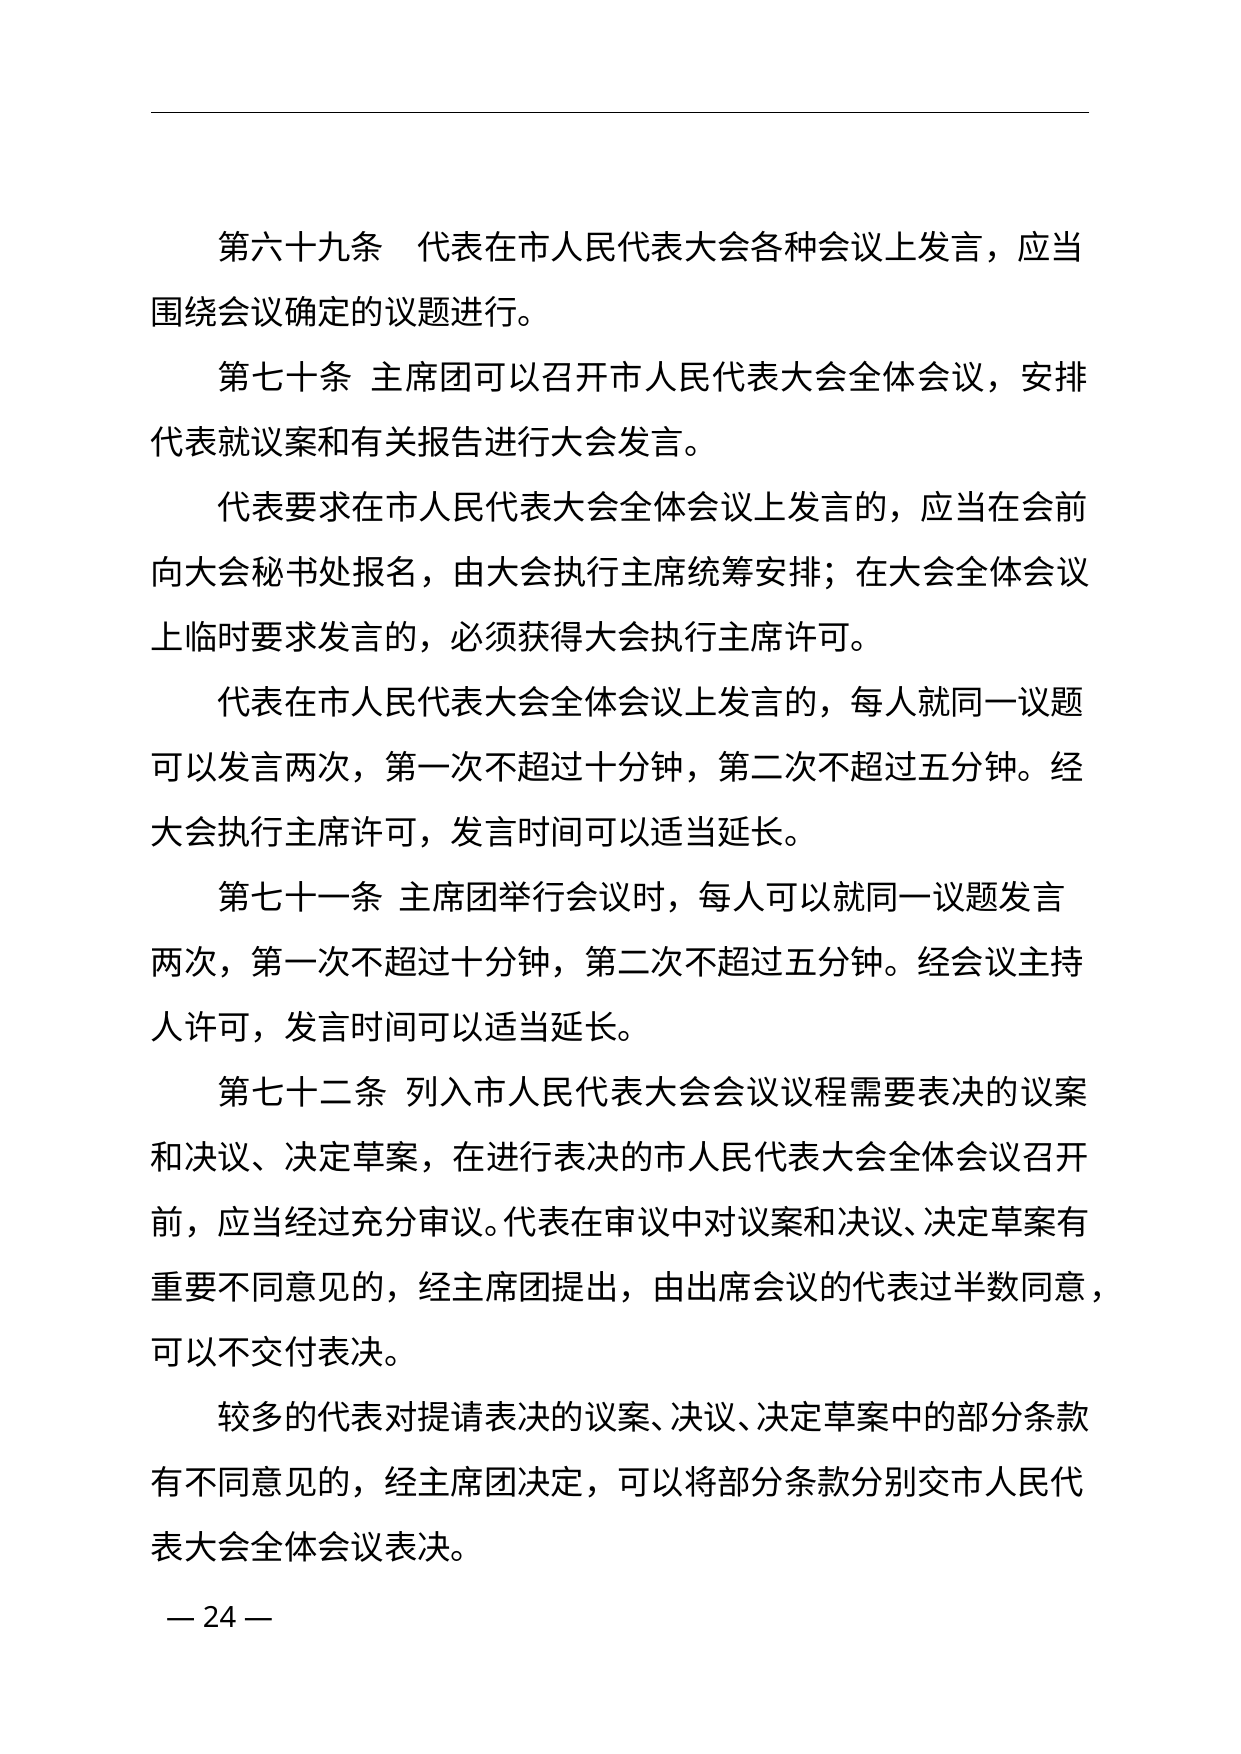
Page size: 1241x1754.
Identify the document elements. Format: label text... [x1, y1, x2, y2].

text 代表要求在市人民代表大会全体会议上发言的，应当在会前向大会秘书处报名，由大会执行主席统筹安排；在大会全体会议上临时要求发言的，必须获得大会执行主席许可。 [151, 537, 1089, 732]
text 第七十一条 主席团举行会议时，每人可以就同一议题发言两次，第一次不超过十分钟，第二次不超过五分钟。经会议主持人许可，发言时间可以适当延长。 [151, 927, 1089, 1122]
text 第七十二条 列入市人民代表大会会议议程需要表决的议案和决议、决定草案，在进行表决的市人民代表大会全体会议召开前，应当经过充分审议。代表在审议中对议案和决议、决定草案有重要不同意见的，经主席团提出，由出席会议的代表过半数同意，可以不交付表决。 [151, 1122, 1089, 1447]
text 第六十九条 代表在市人民代表大会各种会议上发言，应当围绕会议确定的议题进行。 [151, 277, 1089, 407]
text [151, 1447, 1089, 1577]
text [151, 212, 1089, 277]
text 第七十条 主席团可以召开市人民代表大会全体会议，安排代表就议案和有关报告进行大会发言。 [151, 407, 1089, 537]
text 代表在市人民代表大会全体会议上发言的，每人就同一议题可以发言两次，第一次不超过十分钟，第二次不超过五分钟。经大会执行主席许可，发言时间可以适当延长。 [151, 732, 1089, 927]
